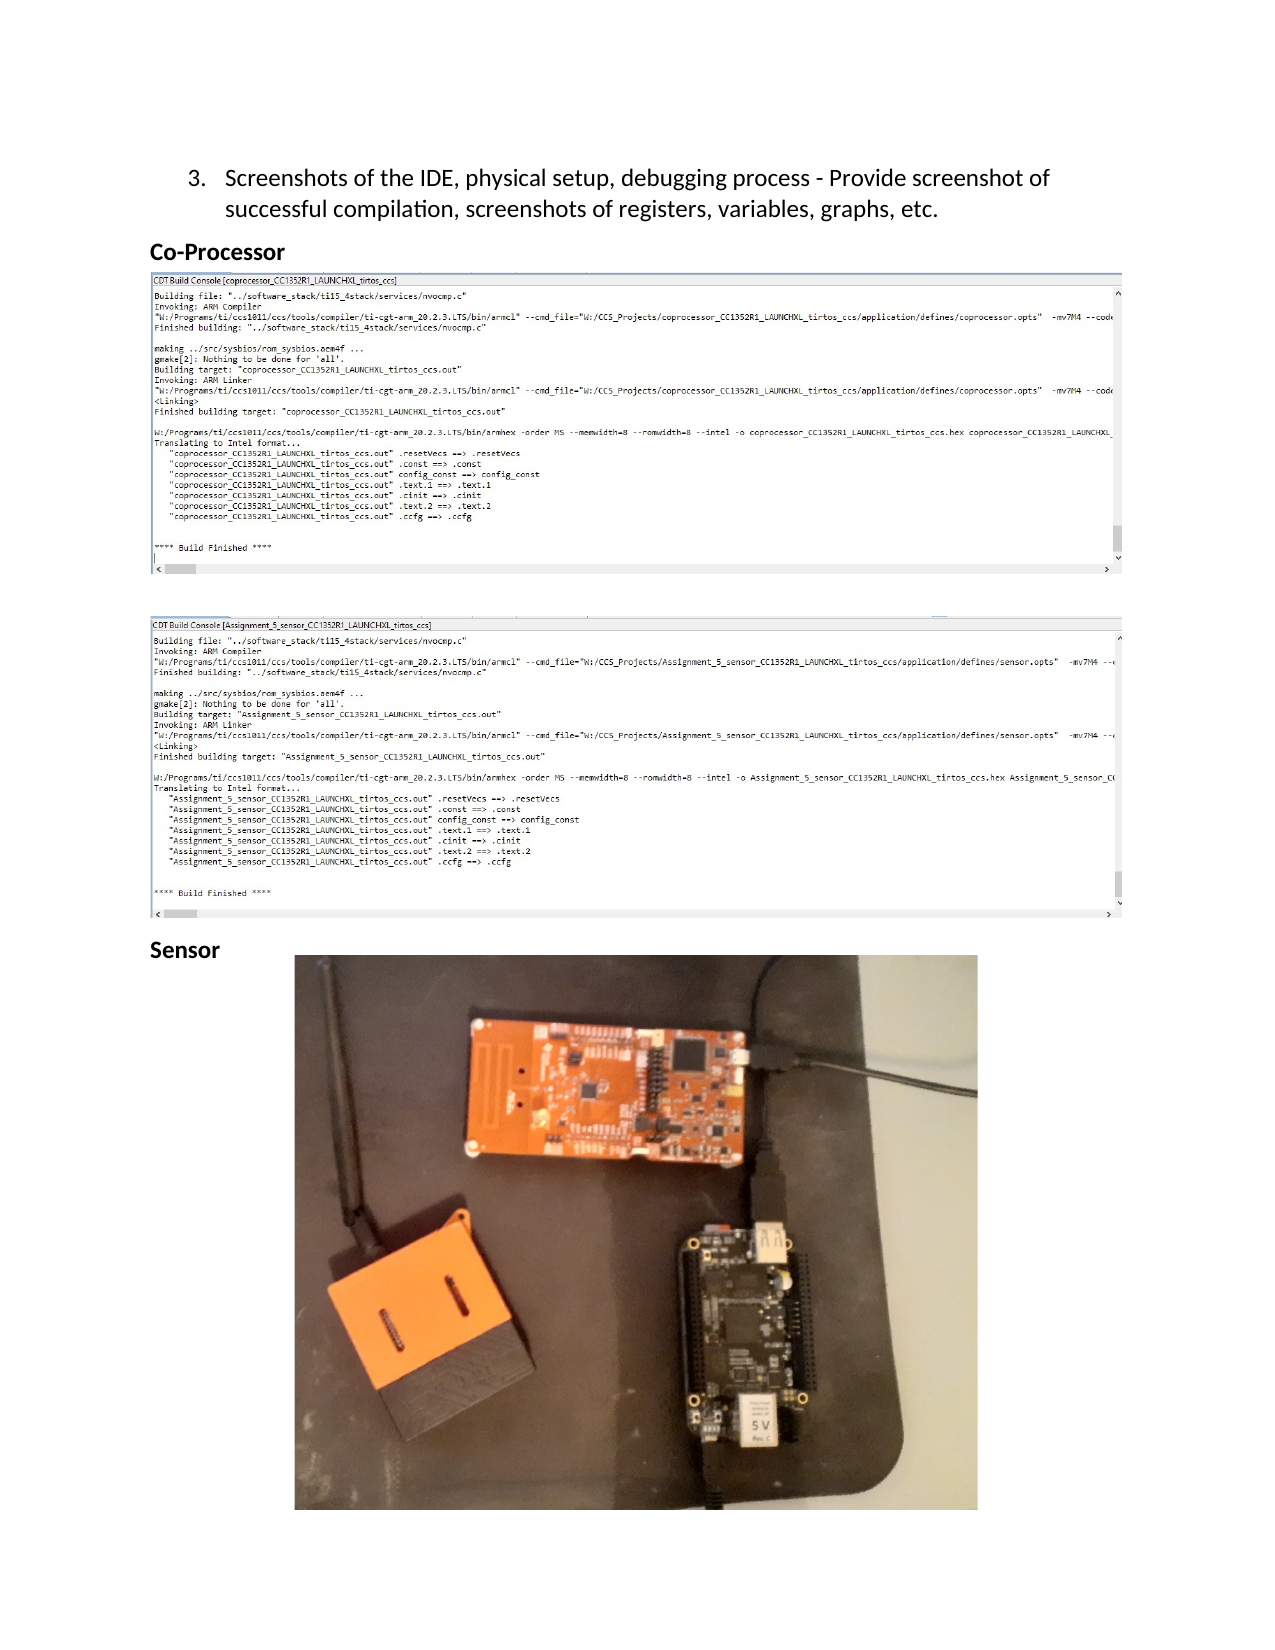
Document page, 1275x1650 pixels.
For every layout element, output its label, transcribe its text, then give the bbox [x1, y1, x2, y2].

picture [150, 272, 1122, 573]
list Screenshots of the IDE, physical setup, debugging process - Provide screenshot of successful compilation, screenshots of registers, variables, graphs, etc. [187, 162, 1125, 223]
text Co-Processor [150, 236, 1125, 267]
picture [150, 616, 1122, 917]
picture [293, 955, 982, 1512]
